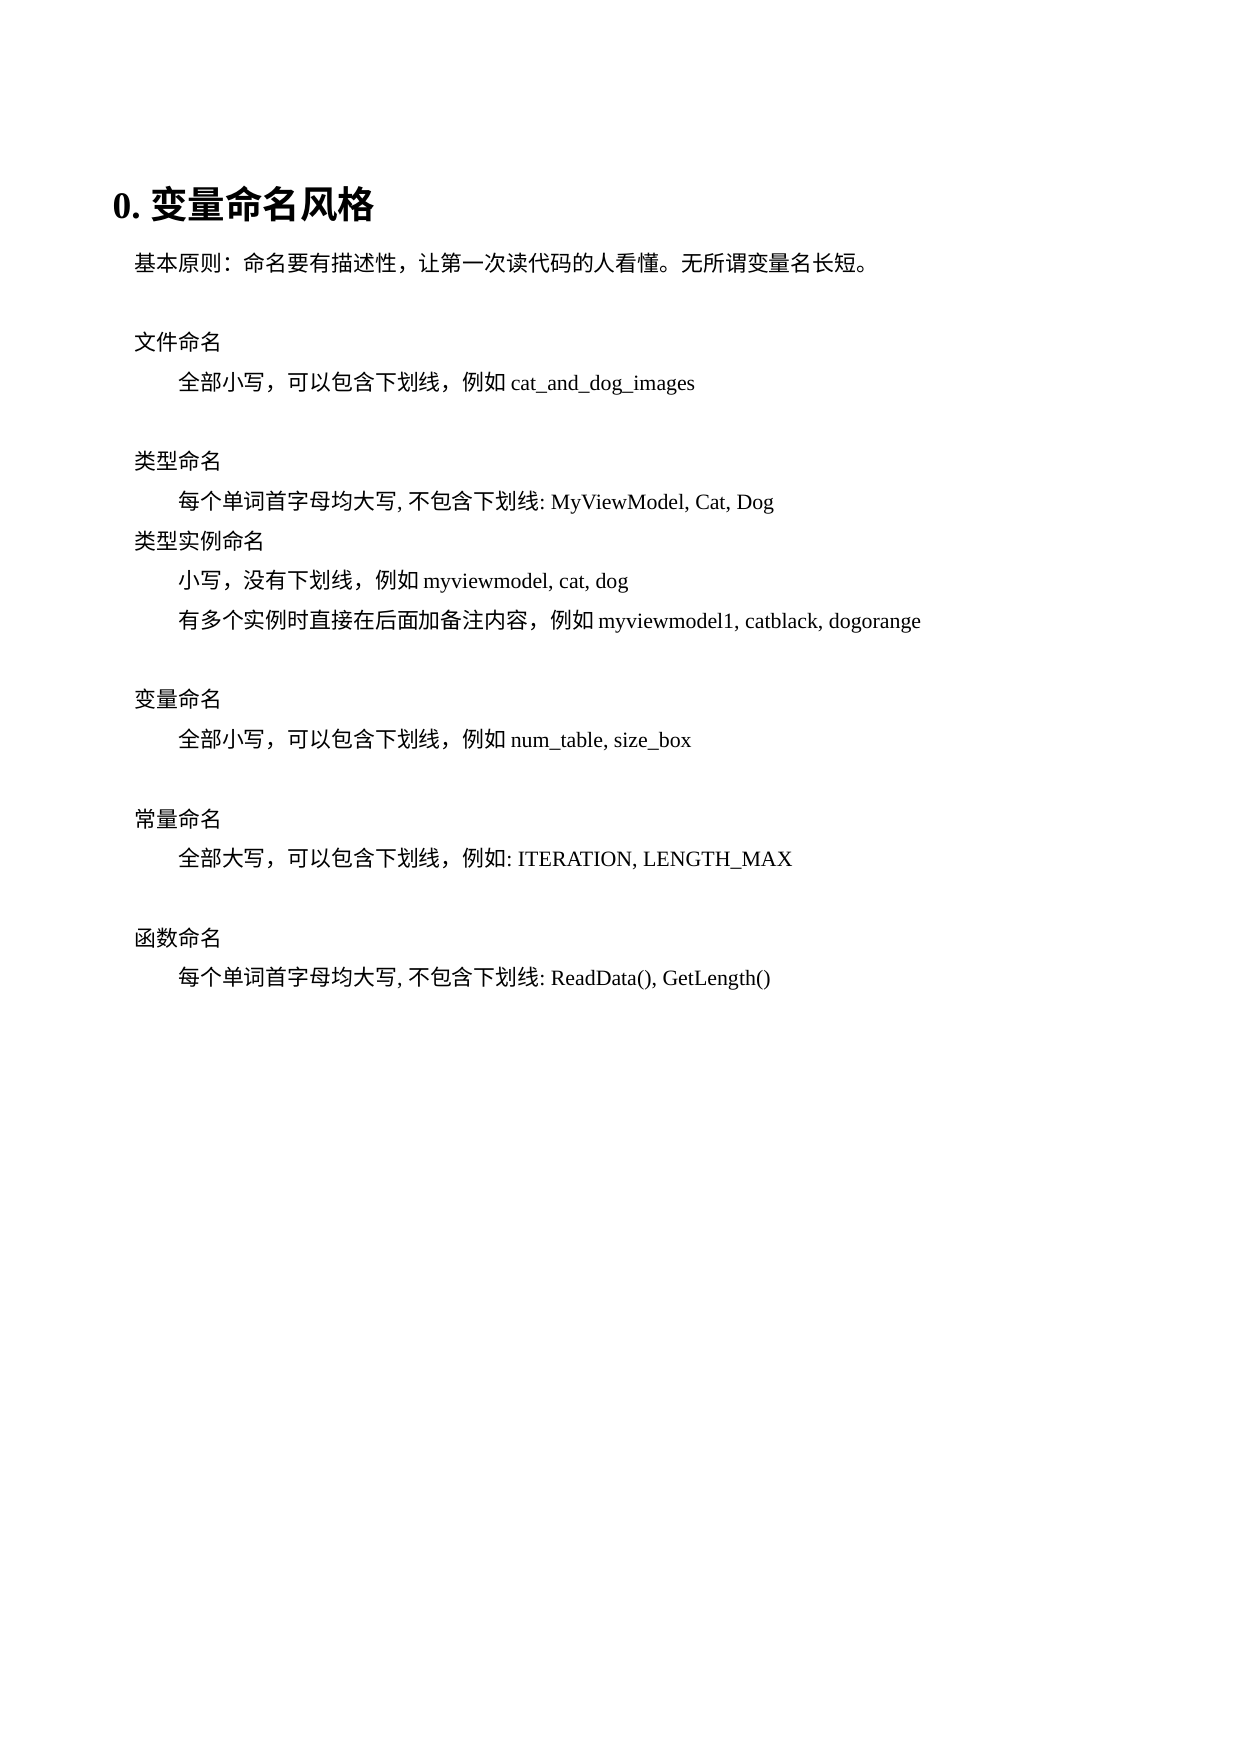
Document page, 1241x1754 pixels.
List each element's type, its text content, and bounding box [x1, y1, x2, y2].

text 全部小写，可以包含下划线，例如num_table, size_box [178, 718, 1128, 758]
text 变量命名 [134, 678, 1128, 718]
text 全部小写，可以包含下划线，例如cat_and_dog_images [178, 361, 1128, 401]
text 基本原则：命名要有描述性，让第一次读代码的人看懂。无所谓变量名长短。 [134, 242, 1128, 282]
text 类型实例命名 [134, 520, 1128, 559]
text 全部大写，可以包含下划线，例如: ITERATION, LENGTH_MAX [178, 837, 1128, 877]
text 有多个实例时直接在后面加备注内容，例如myviewmodel1, catblack, dogorange [178, 599, 1128, 639]
text 每个单词首字母均大写, 不包含下划线: MyViewModel, Cat, Dog [178, 480, 1128, 520]
text 小写，没有下划线，例如myviewmodel, cat, dog [178, 559, 1128, 599]
subtitle 0. 变量命名风格 [112, 163, 1128, 242]
text 常量命名 [134, 798, 1128, 837]
text 文件命名 [134, 321, 1128, 361]
text 函数命名 [134, 917, 1128, 956]
text 每个单词首字母均大写, 不包含下划线: ReadData(), GetLength() [178, 956, 1128, 996]
text 类型命名 [134, 440, 1128, 480]
